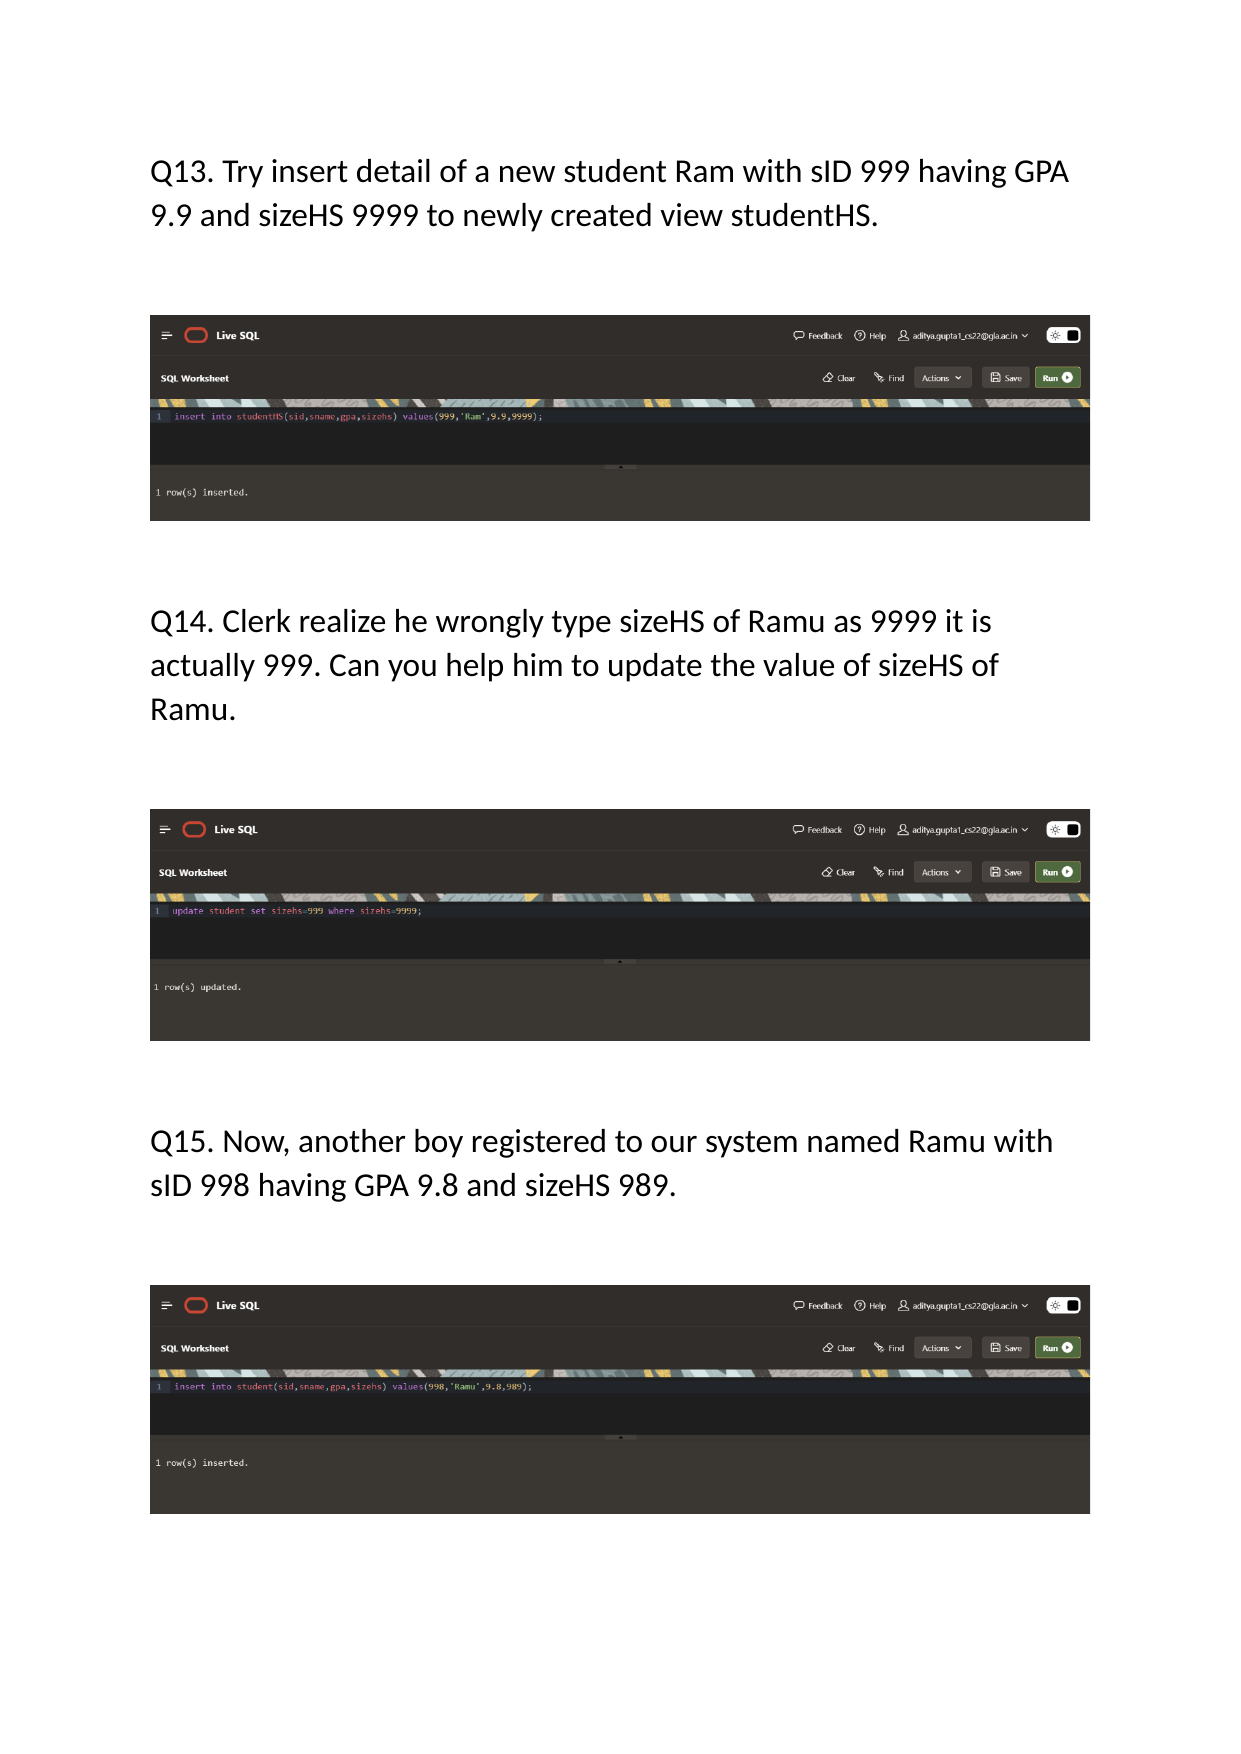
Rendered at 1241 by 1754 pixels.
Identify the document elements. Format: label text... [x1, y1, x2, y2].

picture [150, 809, 1091, 1041]
text Q13. Try insert detail of a new student Ram with sID 999 having GPA 9.9 and sizeHS 9999 to newly created view studentHS. [150, 150, 1090, 235]
picture [150, 315, 1091, 521]
text Q15. Now, another boy registered to our system named Ramu with sID 998 having GPA 9.8 and sizeHS 989. [150, 1120, 1090, 1205]
text Q14. Clerk realize he wrongly type sizeHS of Ramu as 9999 it is actually 999. Can you help him to update the value of sizeHS of Ramu. [150, 600, 1090, 729]
picture [150, 1285, 1091, 1514]
